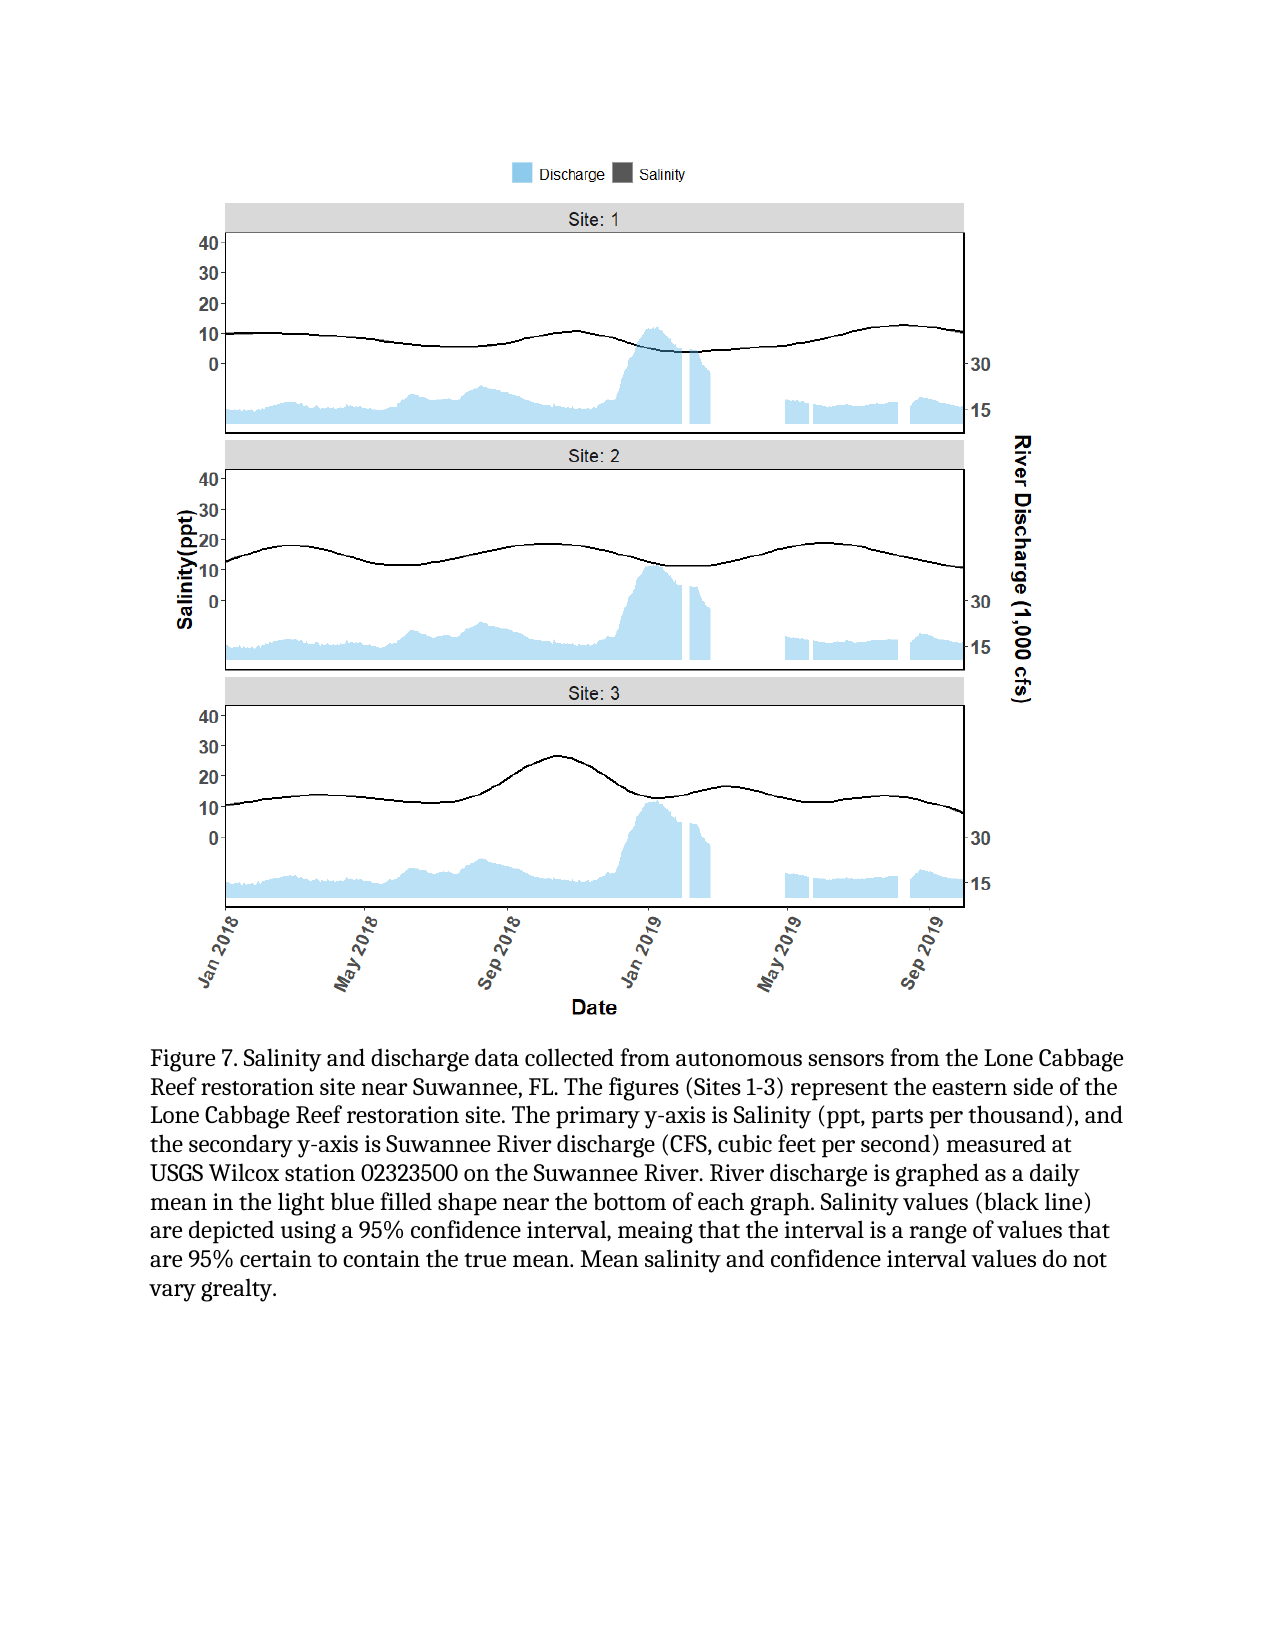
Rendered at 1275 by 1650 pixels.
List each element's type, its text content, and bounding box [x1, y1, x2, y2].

picture [168, 150, 1044, 1025]
text Figure 7. Salinity and discharge data collected from autonomous sensors from the Lone Cabbage Reef restoration site near Suwannee, FL. The figures (Sites 1-3) represent the eastern side of the Lone Cabbage Reef restoration site. The primary y-axis is Salinity (ppt, parts per thousand), and the secondary y-axis is Suwannee River discharge (CFS, cubic feet per second) measured at USGS Wilcox station 02323500 on the Suwannee River. River discharge is graphed as a daily mean in the light blue filled shape near the bottom of each graph. Salinity values (black line) are depicted using a 95% confidence interval, meaing that the interval is a range of values that are 95% certain to contain the true mean. Mean salinity and confidence interval values do not vary grealty. [150, 1044, 1125, 1302]
